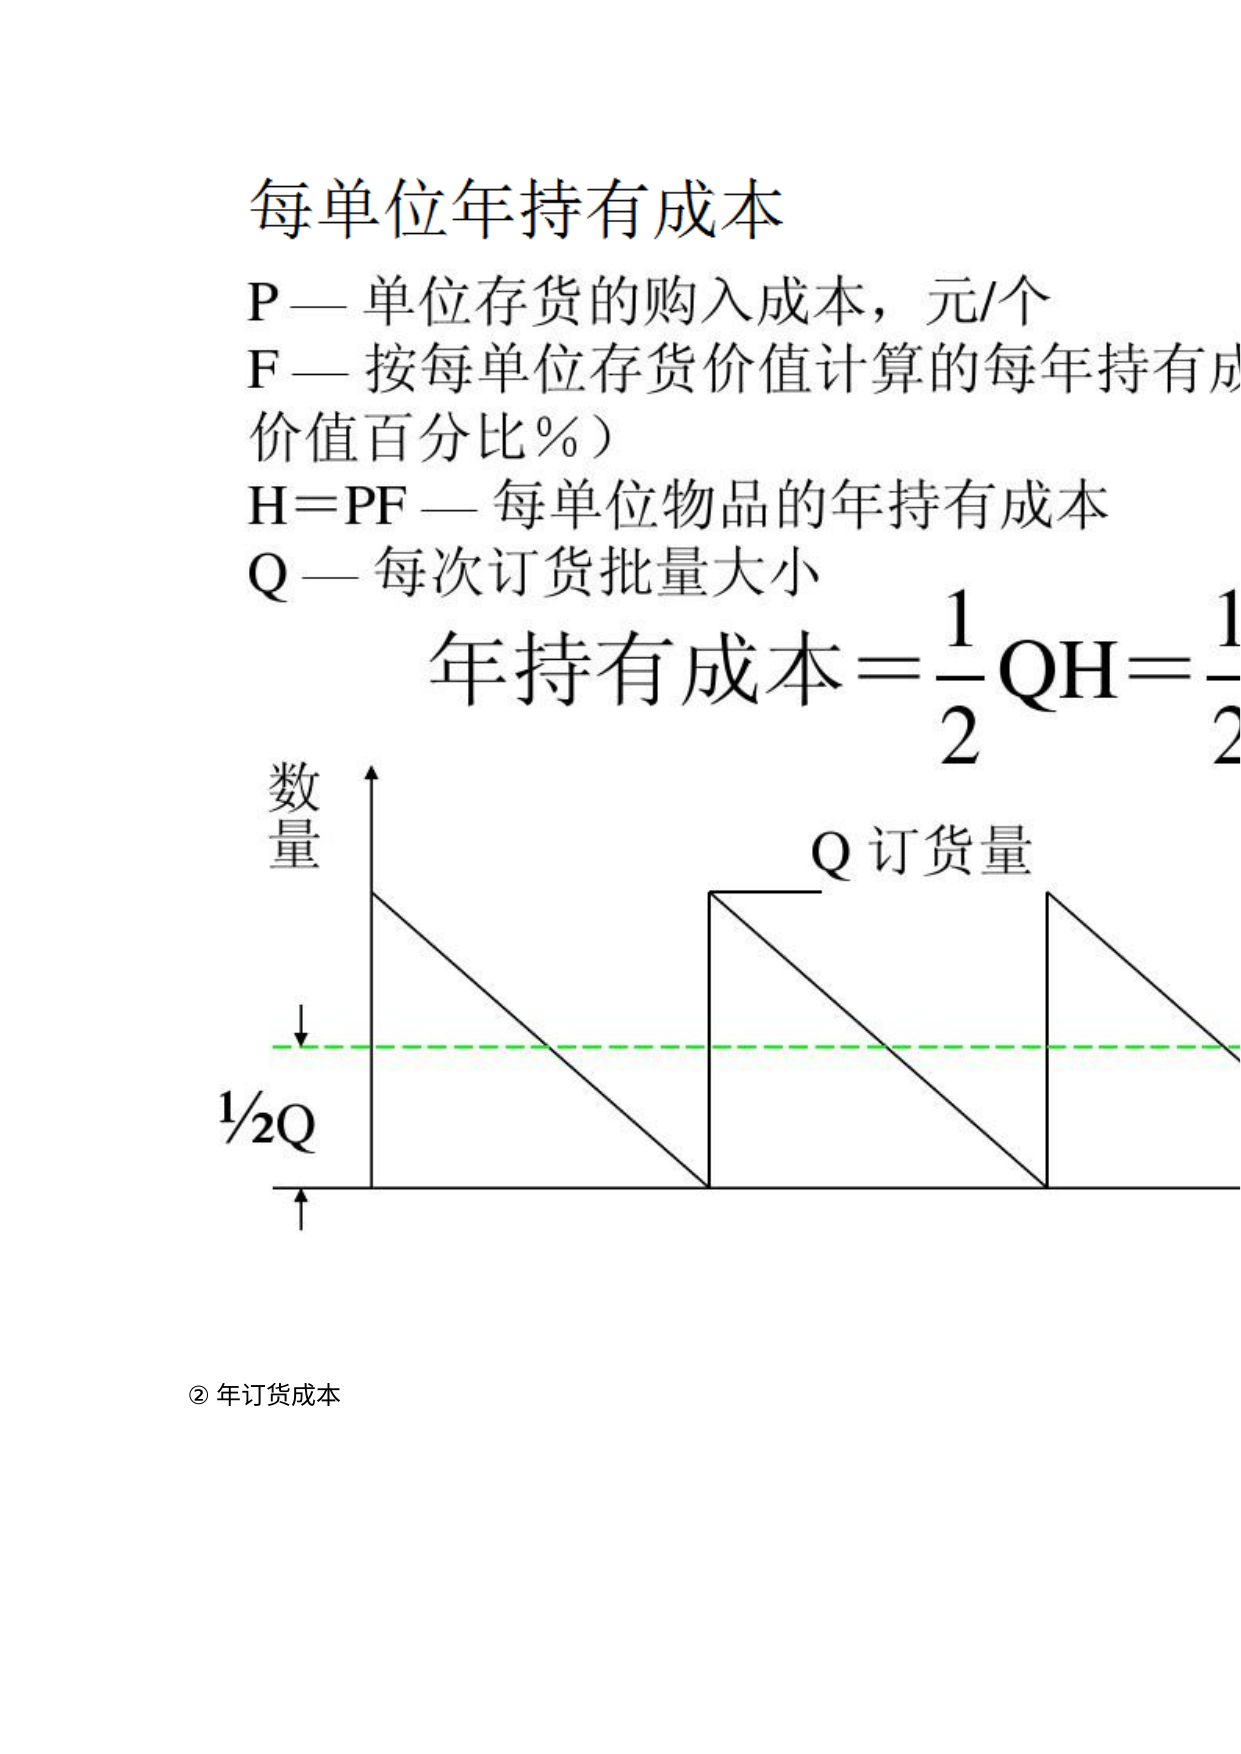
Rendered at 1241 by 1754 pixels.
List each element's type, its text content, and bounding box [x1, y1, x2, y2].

picture [187, 162, 1241, 1304]
text ② 年订货成本 [187, 1361, 1053, 1426]
